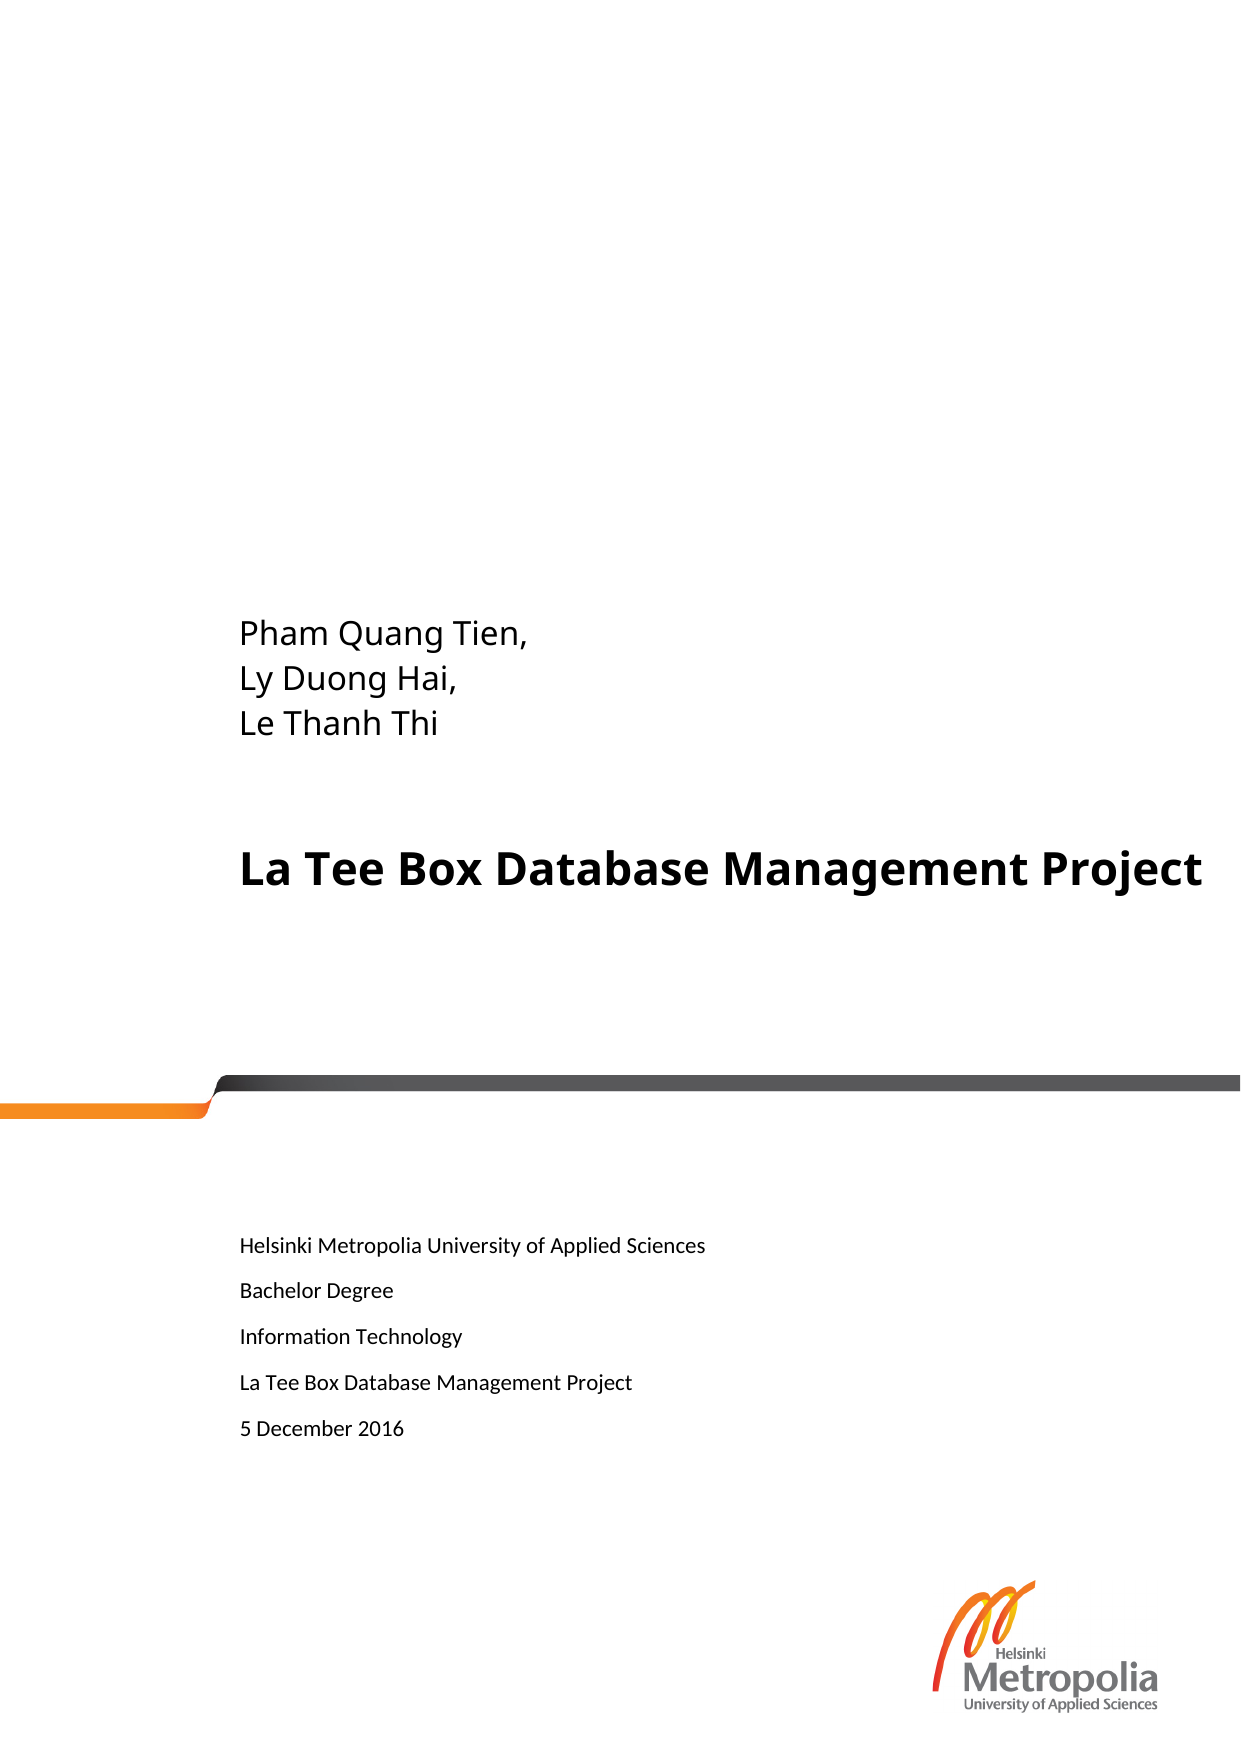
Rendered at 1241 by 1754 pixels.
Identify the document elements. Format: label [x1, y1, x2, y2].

picture [0, 1075, 1241, 1119]
picture [932, 1580, 1158, 1713]
